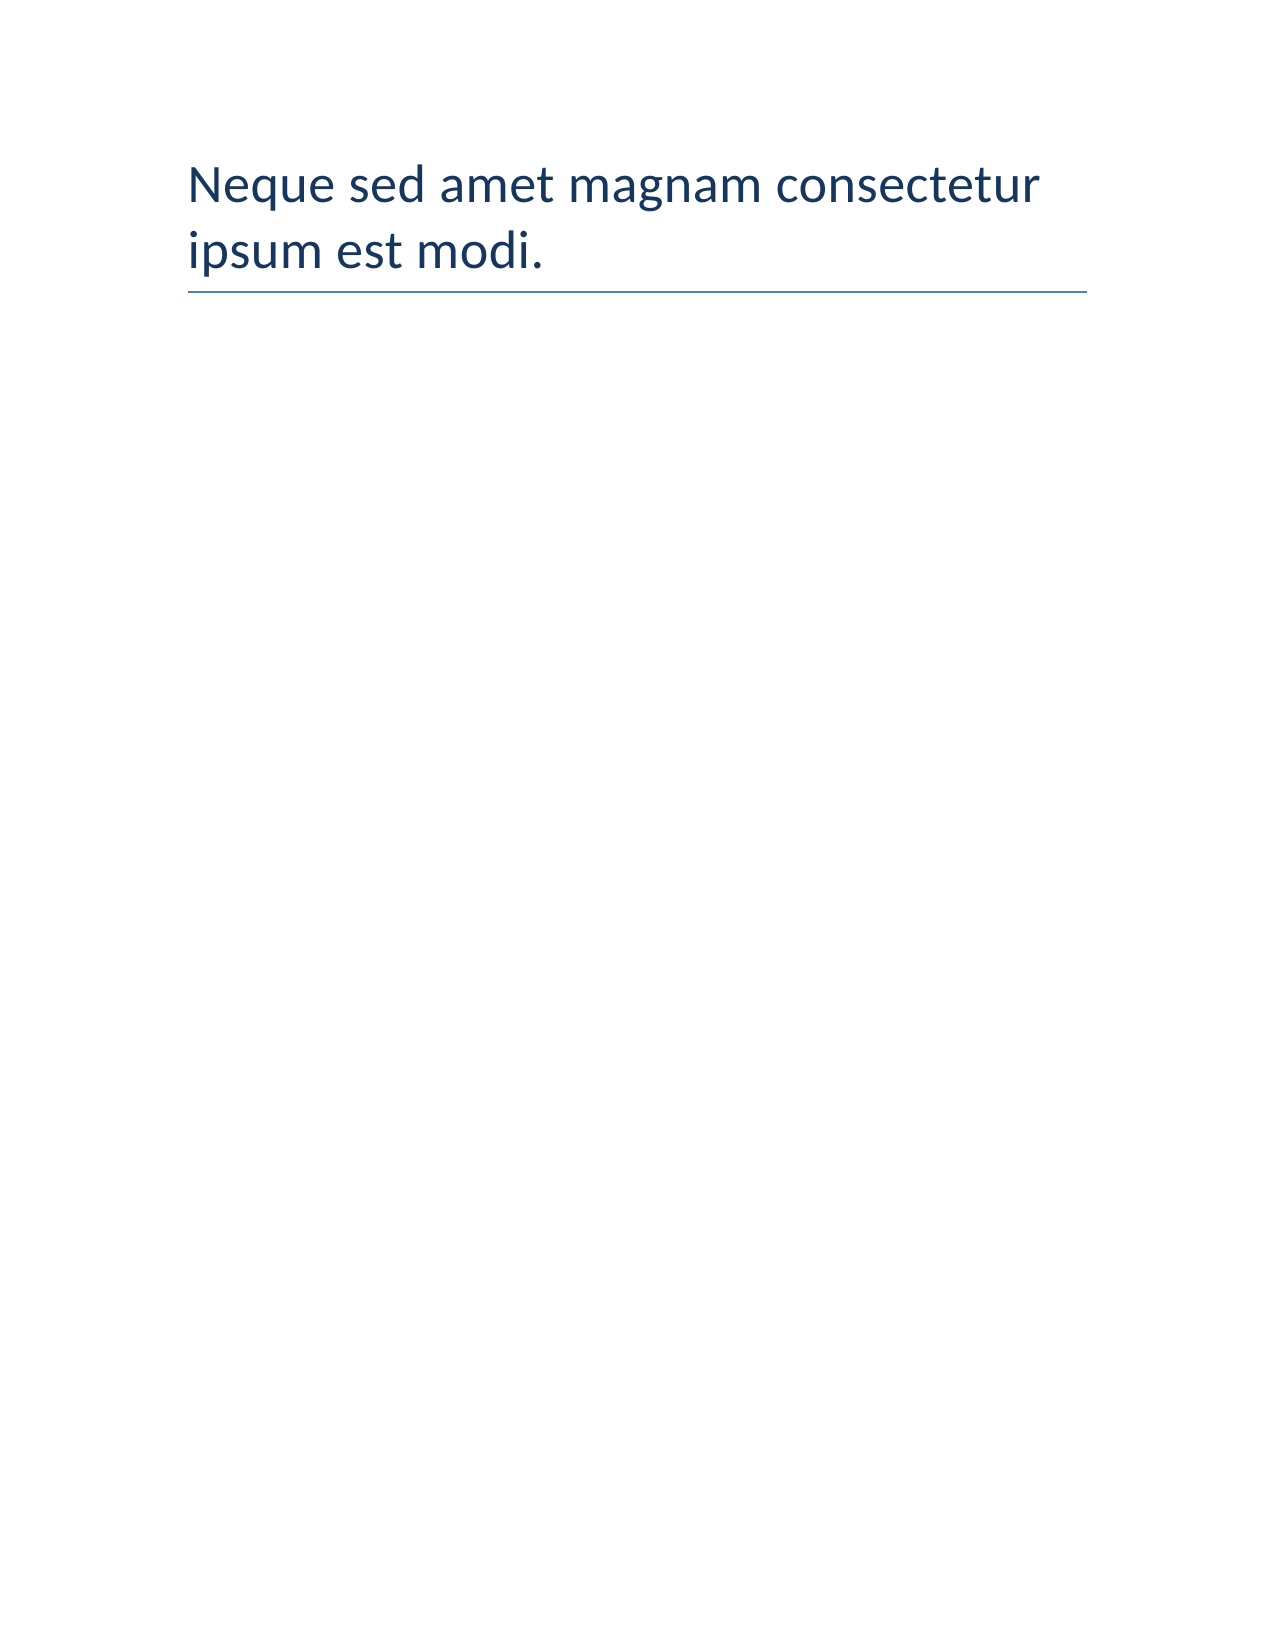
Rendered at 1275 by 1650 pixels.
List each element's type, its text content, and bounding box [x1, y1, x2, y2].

title Neque sed amet magnam consectetur ipsum est modi. [187, 150, 1087, 293]
